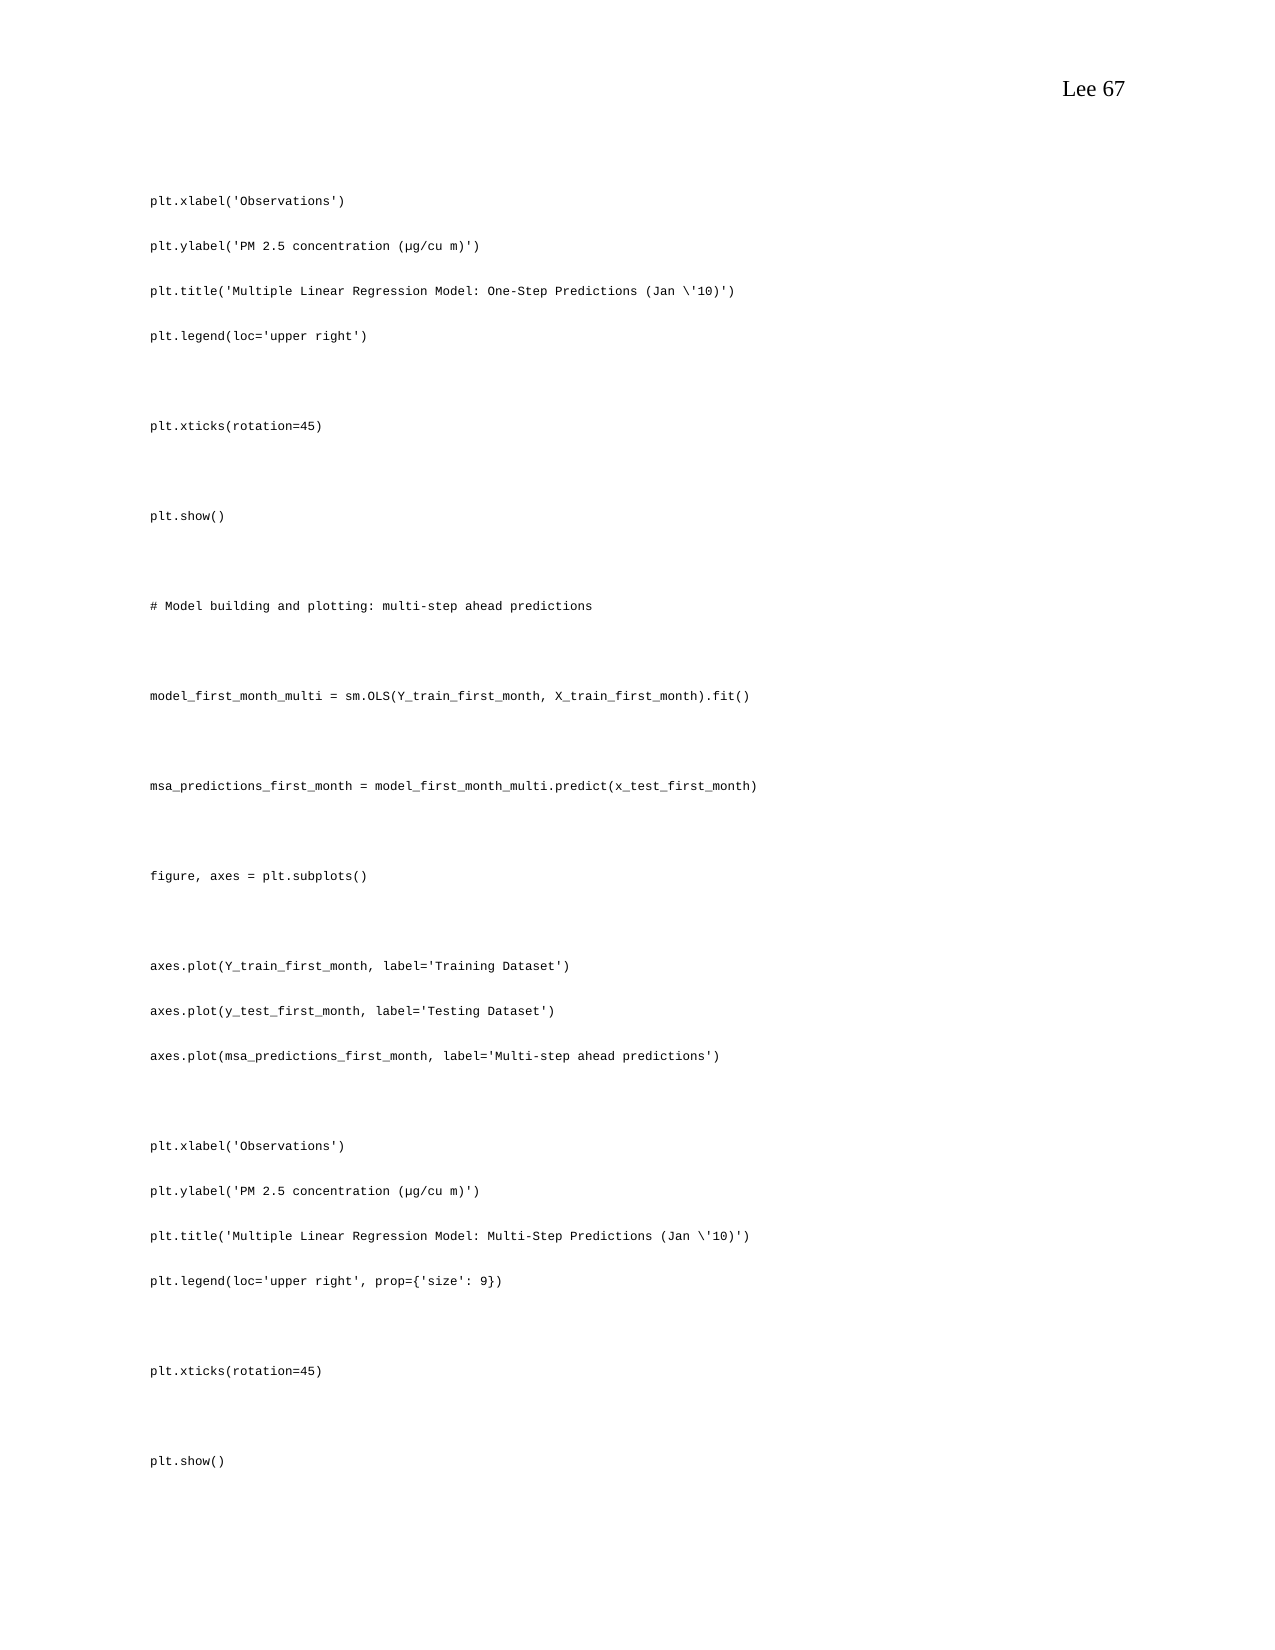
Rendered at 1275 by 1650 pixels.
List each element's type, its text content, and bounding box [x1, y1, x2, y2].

text axes.plot(msa_predictions_first_month, label='Multi-step ahead predictions') [150, 1050, 1125, 1064]
text axes.plot(y_test_first_month, label='Testing Dataset') [150, 1005, 1125, 1019]
text plt.xticks(rotation=45) [150, 1365, 1125, 1379]
text plt.ylabel('PM 2.5 concentration (µg/cu m)') [150, 1185, 1125, 1199]
text plt.legend(loc='upper right', prop={'size': 9}) [150, 1275, 1125, 1289]
text plt.ylabel('PM 2.5 concentration (µg/cu m)') [150, 240, 1125, 254]
text axes.plot(Y_train_first_month, label='Training Dataset') [150, 960, 1125, 974]
text plt.show() [150, 510, 1125, 524]
text msa_predictions_first_month = model_first_month_multi.predict(x_test_first_month) [150, 780, 1125, 794]
text plt.xticks(rotation=45) [150, 420, 1125, 434]
text plt.xlabel('Observations') [150, 195, 1125, 209]
text plt.title('Multiple Linear Regression Model: Multi-Step Predictions (Jan \'10)') [150, 1230, 1125, 1244]
text plt.xlabel('Observations') [150, 1140, 1125, 1154]
text plt.show() [150, 1455, 1125, 1469]
text plt.legend(loc='upper right') [150, 330, 1125, 344]
text model_first_month_multi = sm.OLS(Y_train_first_month, X_train_first_month).fit() [150, 690, 1125, 704]
text plt.title('Multiple Linear Regression Model: One-Step Predictions (Jan \'10)') [150, 285, 1125, 299]
text # Model building and plotting: multi-step ahead predictions [150, 600, 1125, 614]
text figure, axes = plt.subplots() [150, 870, 1125, 884]
